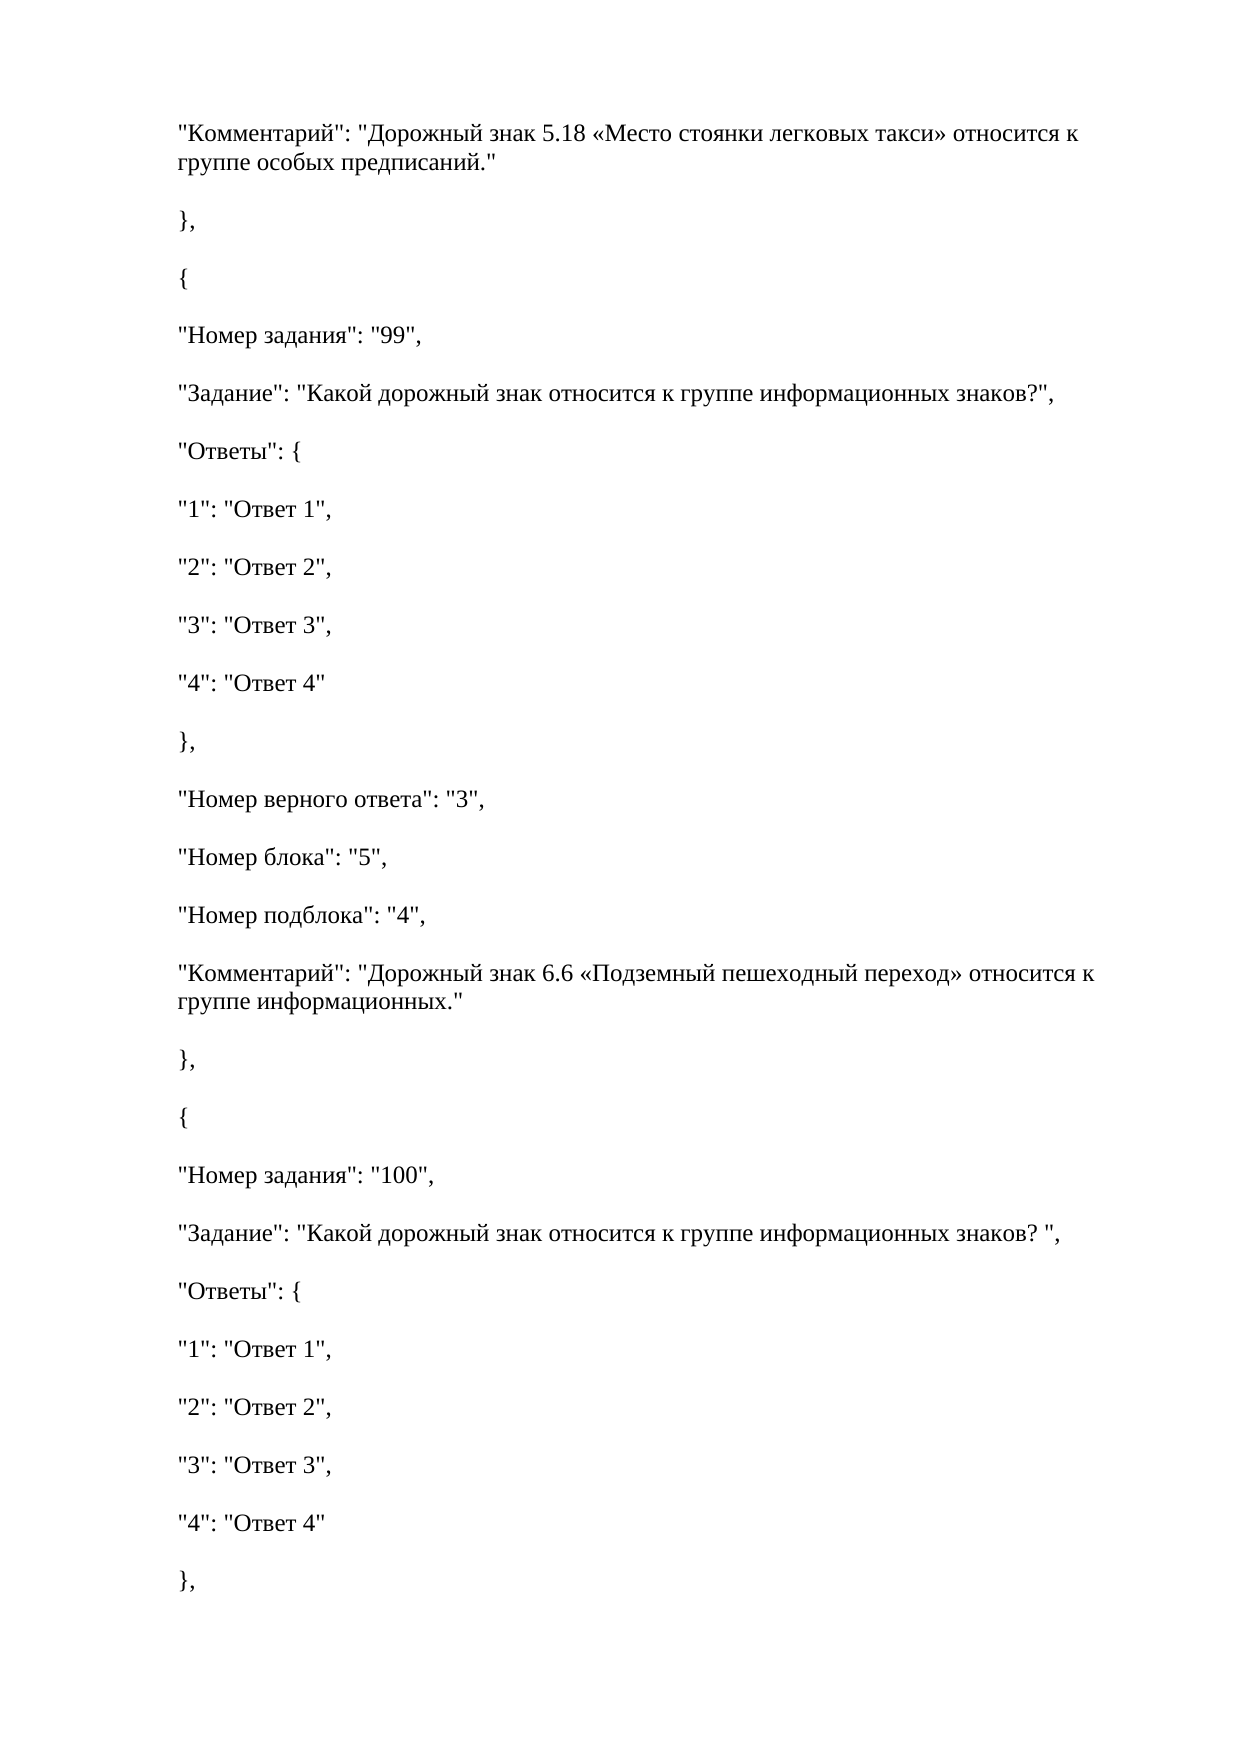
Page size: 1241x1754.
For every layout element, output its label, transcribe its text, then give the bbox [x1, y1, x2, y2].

text "Комментарий": "Дорожный знак 5.18 «Место стоянки легковых такси» относится к группе особых предписаний." [177, 118, 1152, 176]
text "4": "Ответ 4" [177, 1508, 1152, 1536]
text "1": "Ответ 1", [177, 494, 1152, 523]
text "3": "Ответ 3", [177, 610, 1152, 639]
text "Номер подблока": "4", [177, 900, 1152, 928]
text "Ответы": { [177, 436, 1152, 465]
text "Ответы": { [177, 1276, 1152, 1305]
text "Номер задания": "100", [177, 1160, 1152, 1189]
text }, [177, 1044, 1152, 1073]
text "Номер блока": "5", [177, 842, 1152, 871]
text }, [177, 1566, 1152, 1594]
text }, [177, 726, 1152, 755]
text "2": "Ответ 2", [177, 1392, 1152, 1421]
text "Задание": "Какой дорожный знак относится к группе информационных знаков? ", [177, 1218, 1152, 1247]
text "Номер верного ответа": "3", [177, 784, 1152, 813]
text "2": "Ответ 2", [177, 552, 1152, 581]
text { [177, 263, 1152, 291]
text }, [177, 205, 1152, 233]
text "Задание": "Какой дорожный знак относится к группе информационных знаков?", [177, 378, 1152, 407]
text "4": "Ответ 4" [177, 668, 1152, 697]
text "Комментарий": "Дорожный знак 6.6 «Подземный пешеходный переход» относится к группе информационных." [177, 958, 1152, 1015]
text { [177, 1102, 1152, 1131]
text "3": "Ответ 3", [177, 1450, 1152, 1478]
text "1": "Ответ 1", [177, 1334, 1152, 1363]
text "Номер задания": "99", [177, 321, 1152, 349]
